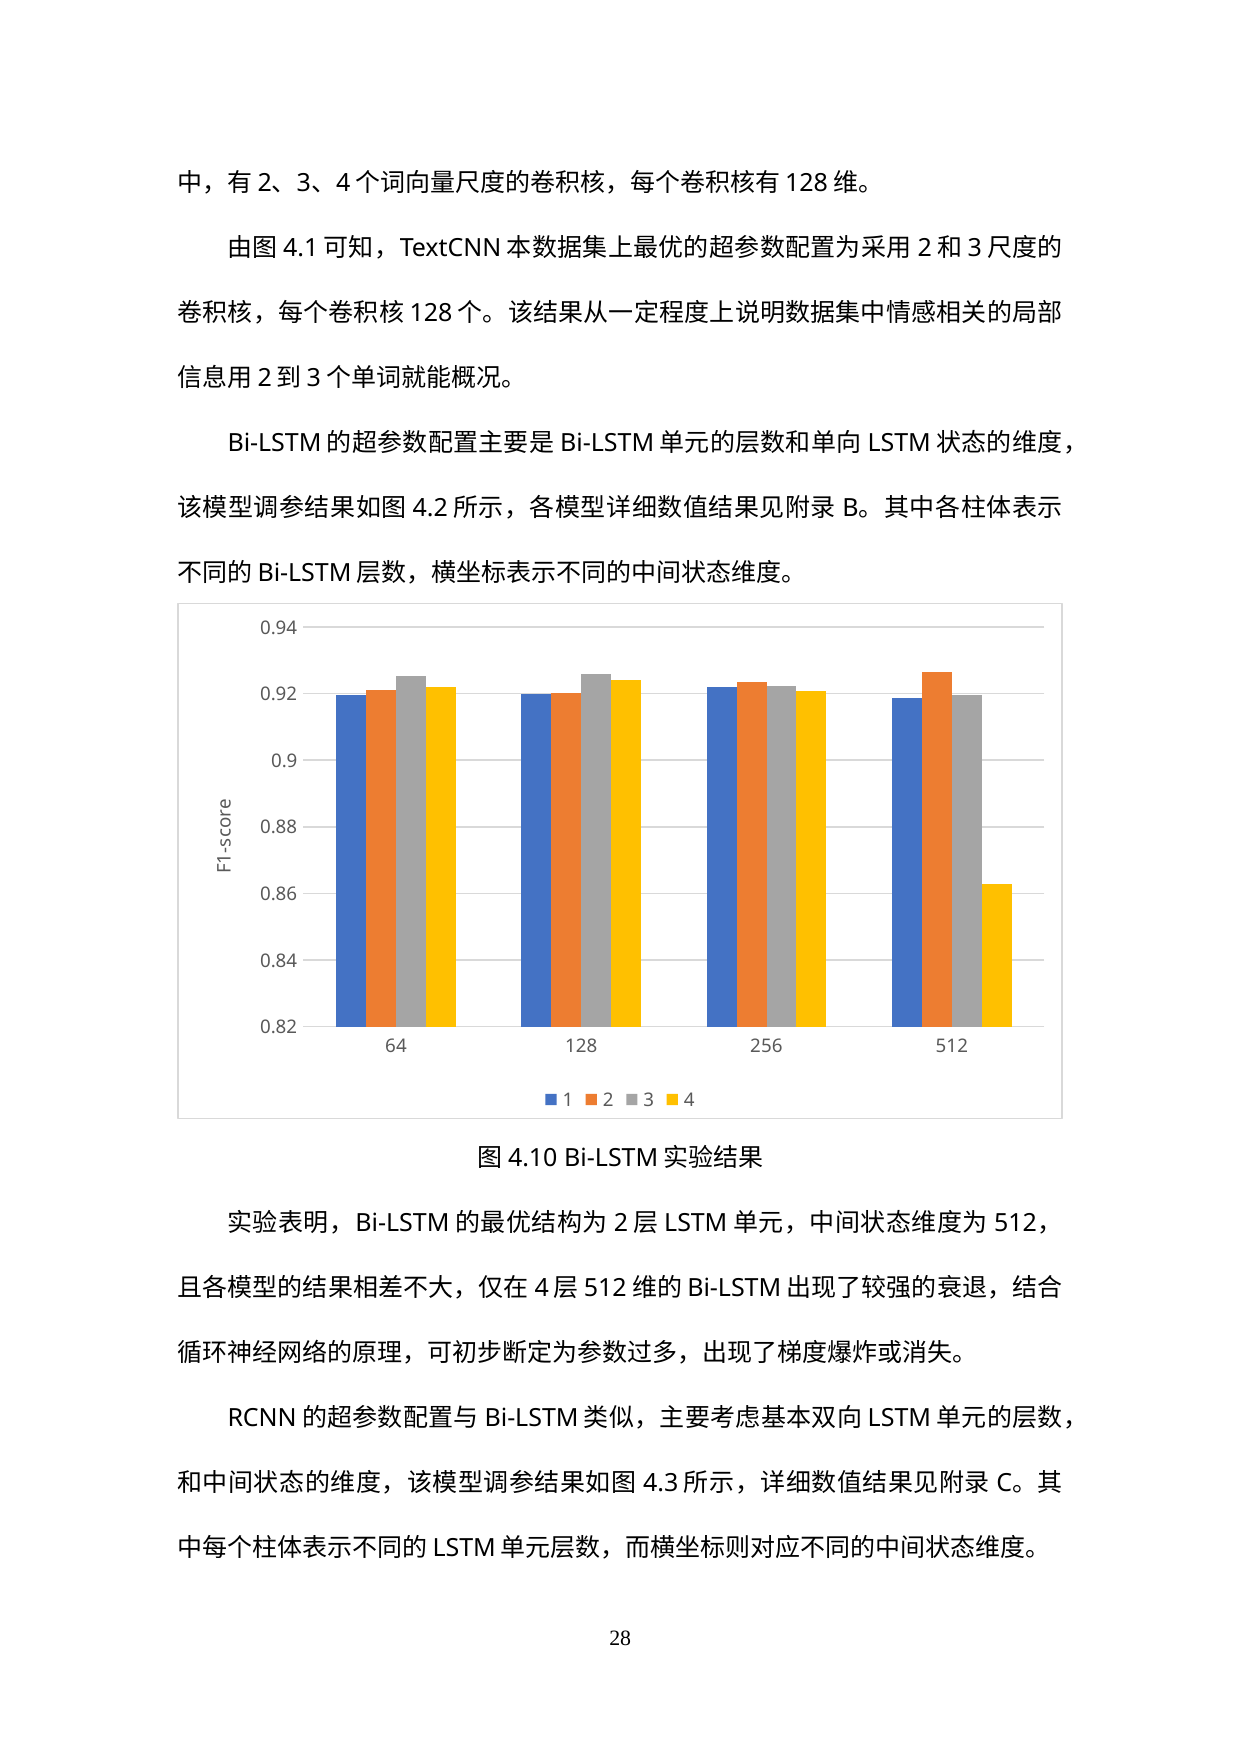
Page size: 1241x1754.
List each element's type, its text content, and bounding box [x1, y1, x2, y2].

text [177, 148, 1063, 213]
text Bi-LSTM的超参数配置主要是Bi-LSTM单元的层数和单向LSTM状态的维度，该模型调参结果如图4.2所示，各模型详细数值结果见附录B。其中各柱体表示不同的Bi-LSTM层数，横坐标表示不同的中间状态维度。 [177, 408, 1063, 603]
text 由图4.1可知，TextCNN本数据集上最优的超参数配置为采用2和3尺度的卷积核，每个卷积核128个。该结果从一定程度上说明数据集中情感相关的局部信息用2到3个单词就能概况。 [177, 213, 1063, 408]
text RCNN的超参数配置与Bi-LSTM类似，主要考虑基本双向LSTM单元的层数，和中间状态的维度，该模型调参结果如图4.3所示，详细数值结果见附录C。其中每个柱体表示不同的LSTM单元层数，而横坐标则对应不同的中间状态维度。 [177, 1383, 1063, 1578]
text 实验表明，Bi-LSTM的最优结构为2层LSTM单元，中间状态维度为512，且各模型的结果相差不大，仅在4层512维的Bi-LSTM出现了较强的衰退，结合循环神经网络的原理，可初步断定为参数过多，出现了梯度爆炸或消失。 [177, 1188, 1063, 1383]
